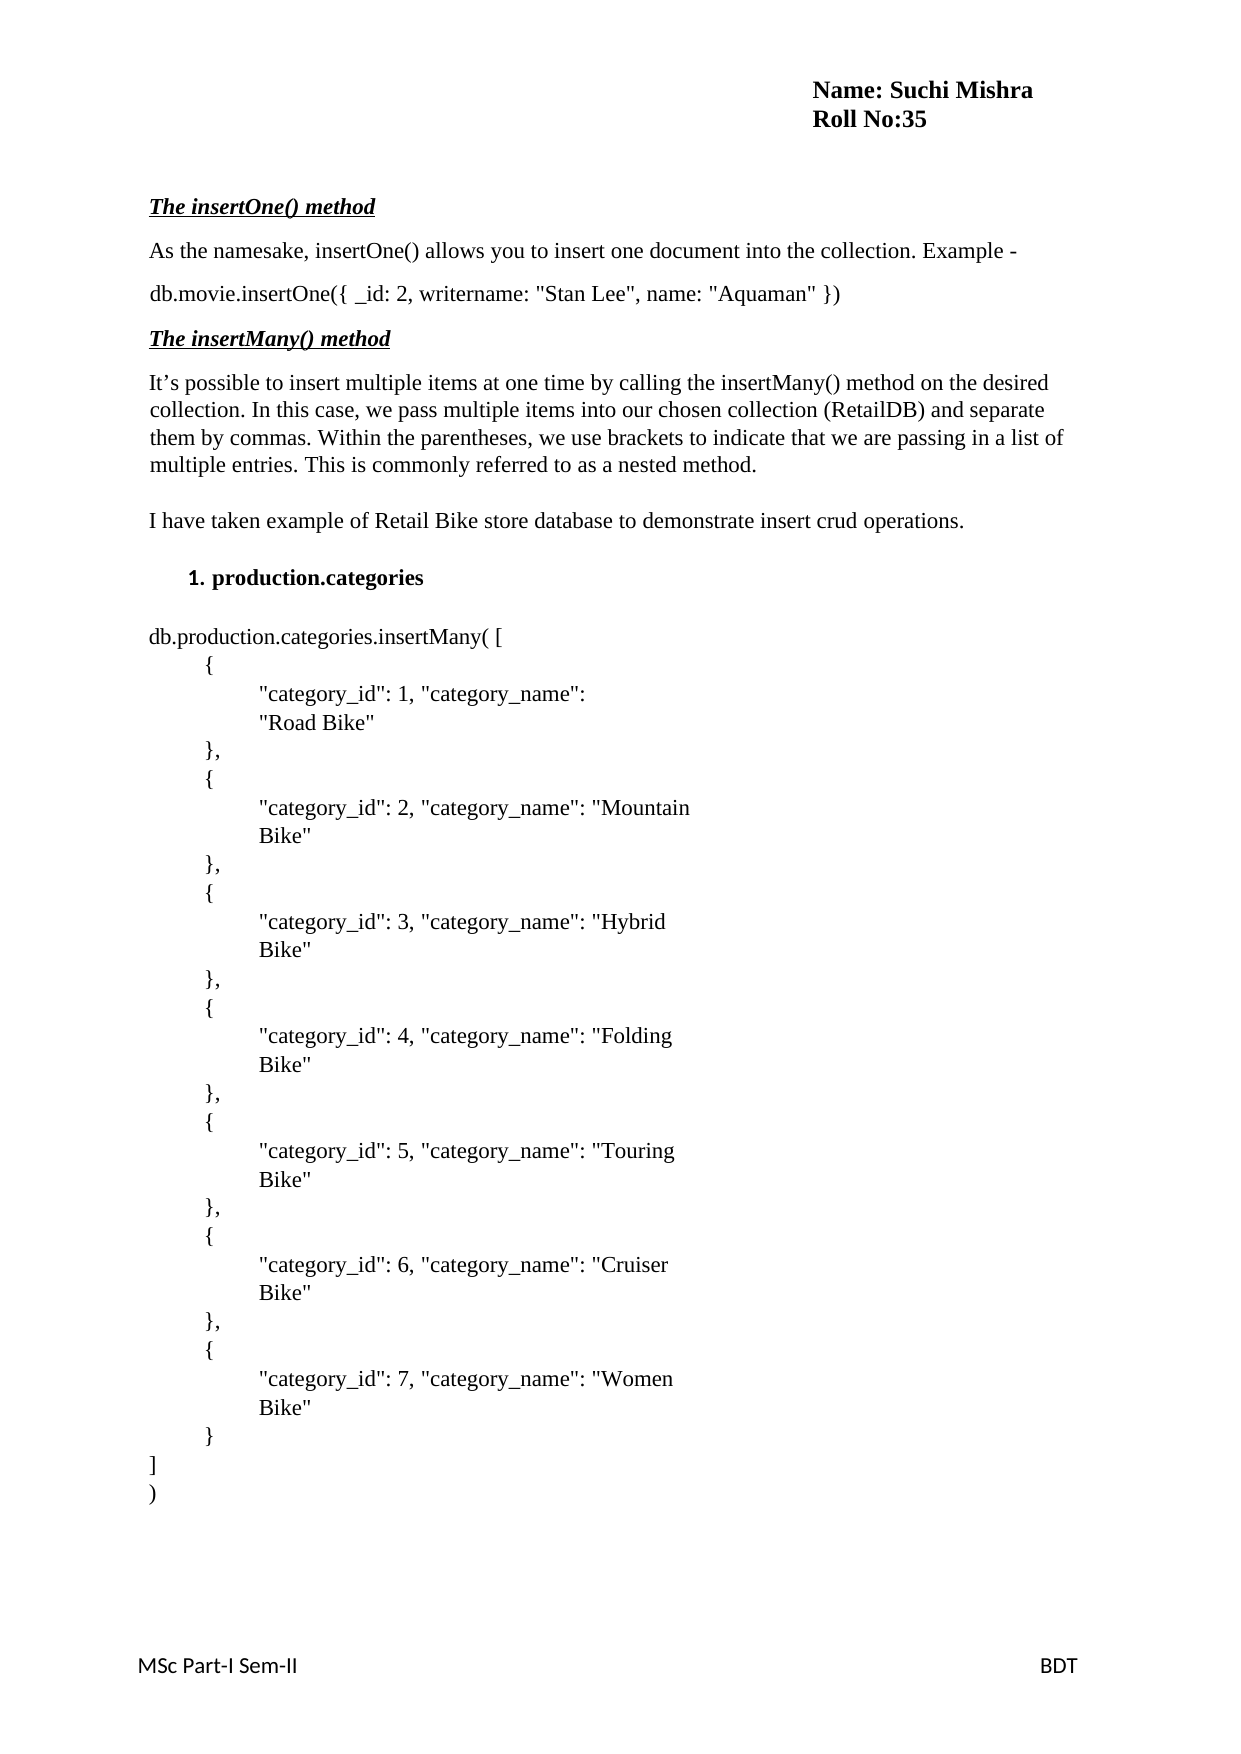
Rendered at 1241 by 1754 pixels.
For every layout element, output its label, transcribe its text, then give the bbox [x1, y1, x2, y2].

text }, [203, 965, 1107, 992]
subtitle The insertOne() method [148, 193, 1107, 219]
text { [203, 994, 1107, 1020]
text It’s possible to insert multiple items at one time by calling the insertMany() method on the desired collection. In this case, we pass multiple items into our chosen collection (RetailDB) and separate them by commas. Within the parentheses, we use brackets to indicate that we are passing in a list of multiple entries. This is commonly referred to as a nested method. [148, 369, 1088, 477]
text "category_id": 2, "category_name": "Mountain Bike" [258, 794, 700, 849]
text "category_id": 7, "category_name": "Women Bike" [258, 1365, 700, 1420]
text ) [148, 1479, 1107, 1506]
text { [203, 651, 1107, 678]
text "category_id": 1, "category_name": "Road Bike" [258, 680, 644, 735]
text { [203, 1108, 1107, 1134]
text }, [203, 851, 1107, 877]
text ] [148, 1451, 1107, 1477]
text }, [203, 1080, 1107, 1106]
text I have taken example of Retail Bike store database to demonstrate insert crud operations. [148, 507, 1107, 533]
text "category_id": 4, "category_name": "Folding Bike" [258, 1022, 700, 1078]
text } [203, 1422, 1107, 1448]
subtitle production.categories [187, 563, 1107, 591]
text "category_id": 3, "category_name": "Hybrid Bike" [258, 908, 671, 963]
text { [203, 879, 1107, 906]
text }, [203, 737, 1107, 763]
text "category_id": 5, "category_name": "Touring Bike" [258, 1137, 700, 1192]
subtitle The insertMany() method [148, 325, 1107, 352]
text As the namesake, insertOne() allows you to insert one document into the collection. Example - db.movie.insertOne({ _id: 2, writername: "Stan Lee", name: "Aquaman" }) [148, 237, 1030, 307]
text { [203, 1336, 1107, 1363]
text { [203, 1222, 1107, 1249]
text { [203, 766, 1107, 792]
text }, [203, 1194, 1107, 1220]
text db.production.categories.insertMany( [ [148, 623, 644, 649]
text }, [203, 1308, 1107, 1334]
text "category_id": 6, "category_name": "Cruiser Bike" [258, 1251, 700, 1306]
